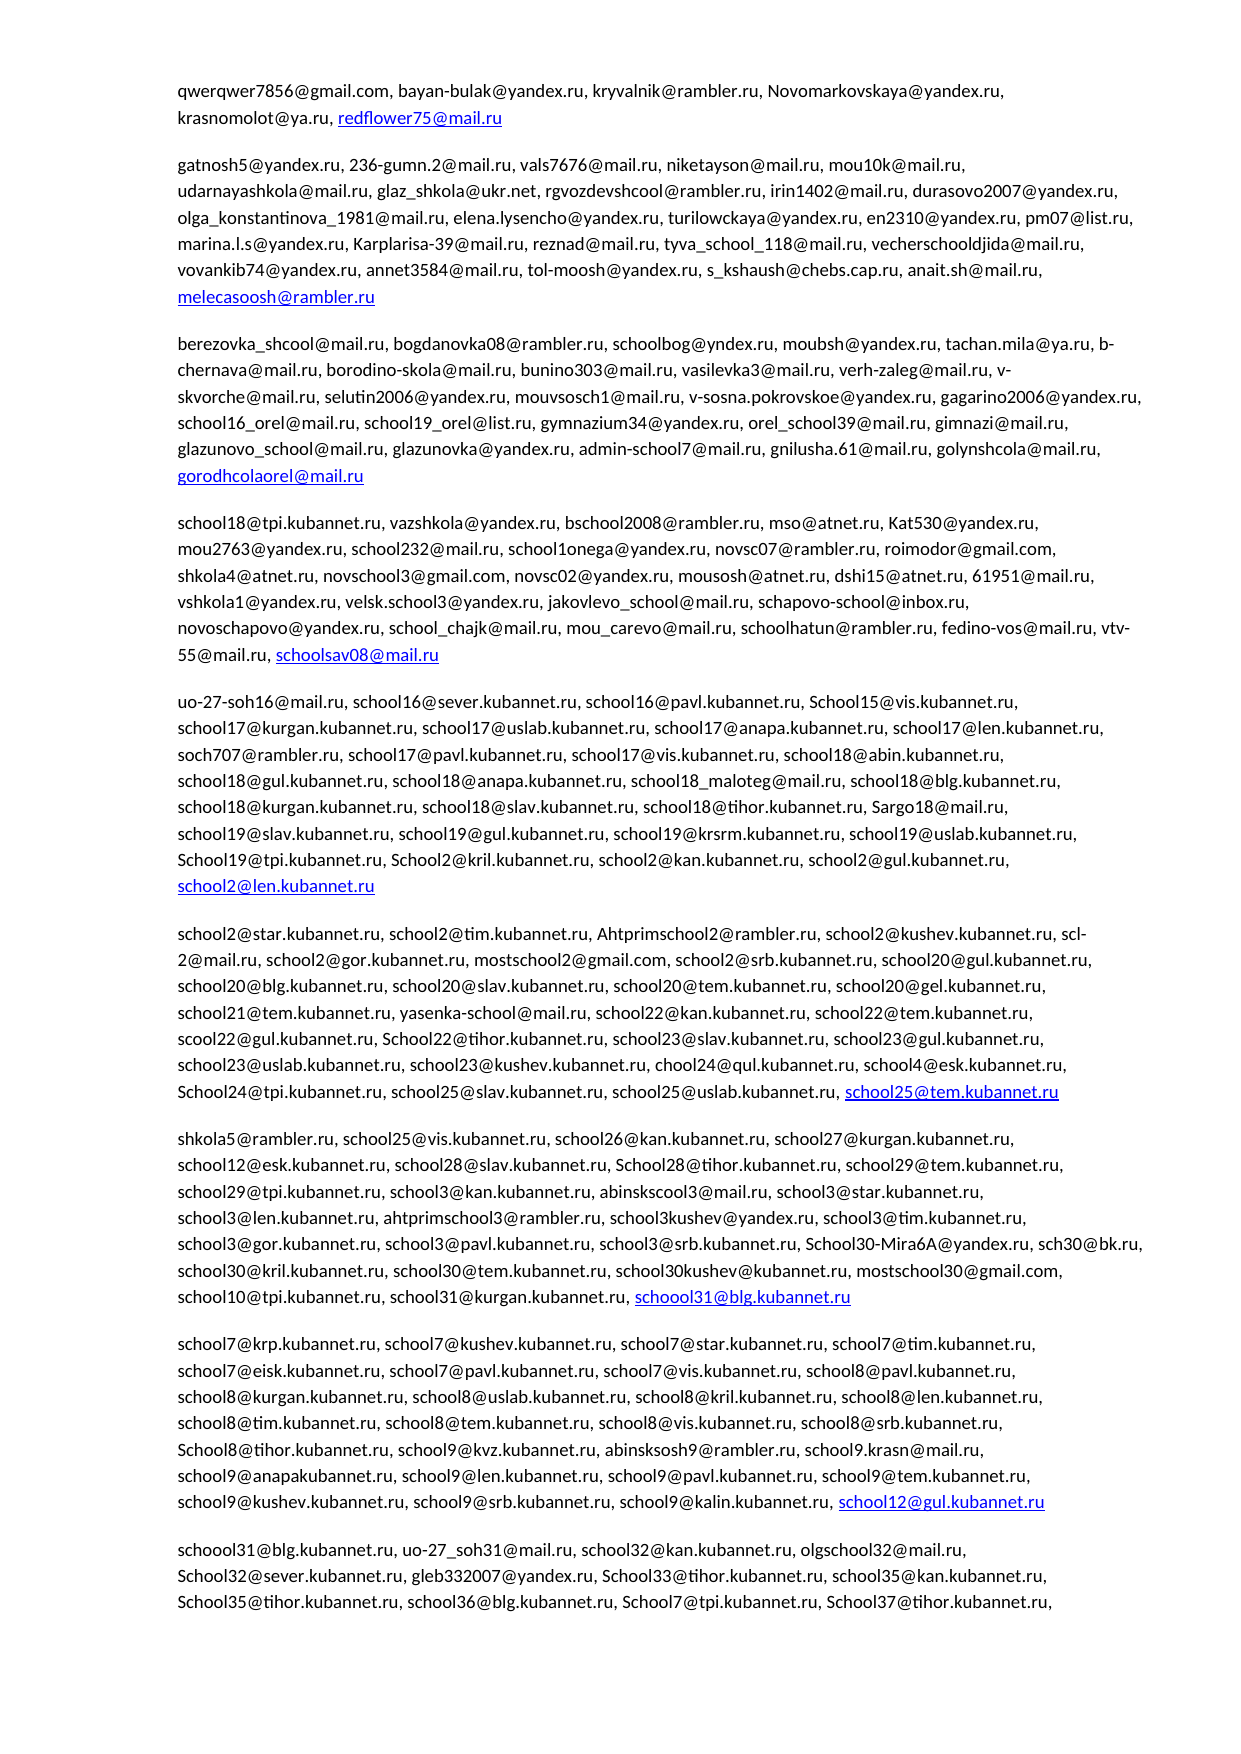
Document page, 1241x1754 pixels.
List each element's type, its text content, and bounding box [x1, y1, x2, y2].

text school18@tpi.kubannet.ru, vazshkola@yandex.ru, bschool2008@rambler.ru, mso@atnet.ru, Kat530@yandex.ru, mou2763@yandex.ru, school232@mail.ru, school1onega@yandex.ru, novsc07@rambler.ru, roimodor@gmail.com, shkola4@atnet.ru, novschool3@gmail.com, novsc02@yandex.ru, mousosh@atnet.ru, dshi15@atnet.ru, 61951@mail.ru, vshkola1@yandex.ru, velsk.school3@yandex.ru, jakovlevo_school@mail.ru, schapovo-school@inbox.ru, novoschapovo@yandex.ru, school_chajk@mail.ru, mou_carevo@mail.ru, schoolhatun@rambler.ru, fedino-vos@mail.ru, vtv-55@mail.ru, schoolsav08@mail.ru [177, 511, 1152, 666]
text school7@krp.kubannet.ru, school7@kushev.kubannet.ru, school7@star.kubannet.ru, school7@tim.kubannet.ru, school7@eisk.kubannet.ru, school7@pavl.kubannet.ru, school7@vis.kubannet.ru, school8@pavl.kubannet.ru, school8@kurgan.kubannet.ru, school8@uslab.kubannet.ru, school8@kril.kubannet.ru, school8@len.kubannet.ru, school8@tim.kubannet.ru, school8@tem.kubannet.ru, school8@vis.kubannet.ru, school8@srb.kubannet.ru, School8@tihor.kubannet.ru, school9@kvz.kubannet.ru, abinsksosh9@rambler.ru, school9.krasn@mail.ru, school9@anapakubannet.ru, school9@len.kubannet.ru, school9@pavl.kubannet.ru, school9@tem.kubannet.ru, school9@kushev.kubannet.ru, school9@srb.kubannet.ru, school9@kalin.kubannet.ru, school12@gul.kubannet.ru [177, 1332, 1152, 1513]
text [177, 80, 1152, 129]
text school2@star.kubannet.ru, school2@tim.kubannet.ru, Ahtprimschool2@rambler.ru, school2@kushev.kubannet.ru, scl-2@mail.ru, school2@gor.kubannet.ru, mostschool2@gmail.com, school2@srb.kubannet.ru, school20@gul.kubannet.ru, school20@blg.kubannet.ru, school20@slav.kubannet.ru, school20@tem.kubannet.ru, school20@gel.kubannet.ru, school21@tem.kubannet.ru, yasenka-school@mail.ru, school22@kan.kubannet.ru, school22@tem.kubannet.ru, scool22@gul.kubannet.ru, School22@tihor.kubannet.ru, school23@slav.kubannet.ru, school23@gul.kubannet.ru, school23@uslab.kubannet.ru, school23@kushev.kubannet.ru, chool24@qul.kubannet.ru, school4@esk.kubannet.ru, School24@tpi.kubannet.ru, school25@slav.kubannet.ru, school25@uslab.kubannet.ru, school25@tem.kubannet.ru [177, 922, 1152, 1103]
text gatnosh5@yandex.ru, 236-gumn.2@mail.ru, vals7676@mail.ru, niketayson@mail.ru, mou10k@mail.ru, udarnayashkola@mail.ru, glaz_shkola@ukr.net, rgvozdevshcool@rambler.ru, irin1402@mail.ru, durasovo2007@yandex.ru, olga_konstantinova_1981@mail.ru, elena.lysencho@yandex.ru, turilowckaya@yandex.ru, en2310@yandex.ru, pm07@list.ru, marina.l.s@yandex.ru, Karplarisa-39@mail.ru, reznad@mail.ru, tyva_school_118@mail.ru, vecherschooldjida@mail.ru, vovankib74@yandex.ru, annet3584@mail.ru, tol-moosh@yandex.ru, s_kshaush@chebs.cap.ru, anait.sh@mail.ru, melecasoosh@rambler.ru [177, 153, 1152, 308]
text shkola5@rambler.ru, school25@vis.kubannet.ru, school26@kan.kubannet.ru, school27@kurgan.kubannet.ru, school12@esk.kubannet.ru, school28@slav.kubannet.ru, School28@tihor.kubannet.ru, school29@tem.kubannet.ru, school29@tpi.kubannet.ru, school3@kan.kubannet.ru, abinskscool3@mail.ru, school3@star.kubannet.ru, school3@len.kubannet.ru, ahtprimschool3@rambler.ru, school3kushev@yandex.ru, school3@tim.kubannet.ru, school3@gor.kubannet.ru, school3@pavl.kubannet.ru, school3@srb.kubannet.ru, School30-Mira6A@yandex.ru, sch30@bk.ru, school30@kril.kubannet.ru, school30@tem.kubannet.ru, school30kushev@kubannet.ru, mostschool30@gmail.com, school10@tpi.kubannet.ru, school31@kurgan.kubannet.ru, schoool31@blg.kubannet.ru [177, 1127, 1152, 1308]
text uo-27-soh16@mail.ru, school16@sever.kubannet.ru, school16@pavl.kubannet.ru, School15@vis.kubannet.ru, school17@kurgan.kubannet.ru, school17@uslab.kubannet.ru, school17@anapa.kubannet.ru, school17@len.kubannet.ru, soch707@rambler.ru, school17@pavl.kubannet.ru, school17@vis.kubannet.ru, school18@abin.kubannet.ru, school18@gul.kubannet.ru, school18@anapa.kubannet.ru, school18_maloteg@mail.ru, school18@blg.kubannet.ru, school18@kurgan.kubannet.ru, school18@slav.kubannet.ru, school18@tihor.kubannet.ru, Sargo18@mail.ru, school19@slav.kubannet.ru, school19@gul.kubannet.ru, school19@krsrm.kubannet.ru, school19@uslab.kubannet.ru, School19@tpi.kubannet.ru, School2@kril.kubannet.ru, school2@kan.kubannet.ru, school2@gul.kubannet.ru, school2@len.kubannet.ru [177, 690, 1152, 897]
text berezovka_shcool@mail.ru, bogdanovka08@rambler.ru, schoolbog@yndex.ru, moubsh@yandex.ru, tachan.mila@ya.ru, b-chernava@mail.ru, borodino-skola@mail.ru, bunino303@mail.ru, vasilevka3@mail.ru, verh-zaleg@mail.ru, v-skvorche@mail.ru, selutin2006@yandex.ru, mouvsosch1@mail.ru, v-sosna.pokrovskoe@yandex.ru, gagarino2006@yandex.ru, school16_orel@mail.ru, school19_orel@list.ru, gymnazium34@yandex.ru, orel_school39@mail.ru, gimnazi@mail.ru, glazunovo_school@mail.ru, glazunovka@yandex.ru, admin-school7@mail.ru, gnilusha.61@mail.ru, golynshcola@mail.ru, gorodhcolaorel@mail.ru [177, 332, 1152, 487]
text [177, 1538, 1152, 1613]
